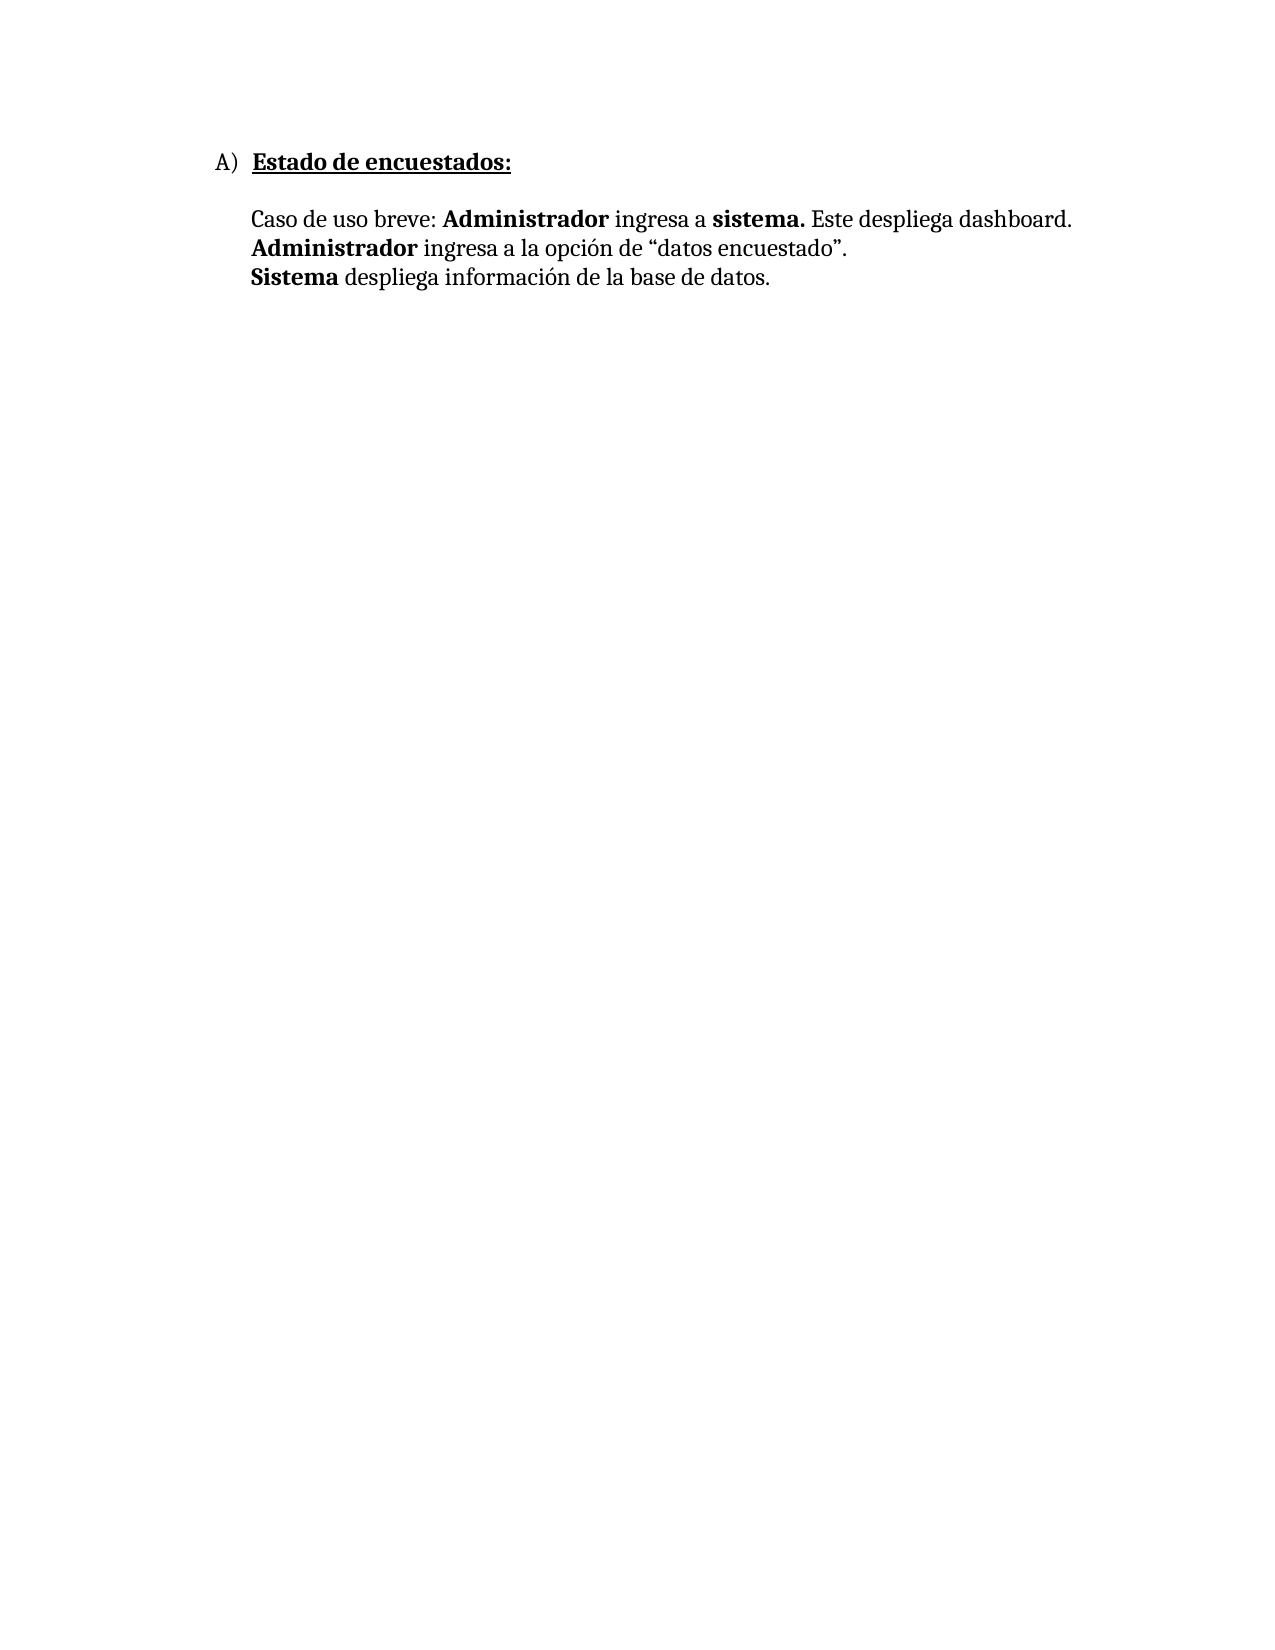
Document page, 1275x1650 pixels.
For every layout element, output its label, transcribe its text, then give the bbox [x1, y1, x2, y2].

list Estado de encuestados: [215, 148, 1098, 176]
text Caso de uso breve: Administrador ingresa a sistema. Este despliega dashboard. Administrador ingresa a la opción de “datos encuestado”. [251, 205, 1098, 263]
text Sistema despliega información de la base de datos. [251, 263, 1098, 291]
